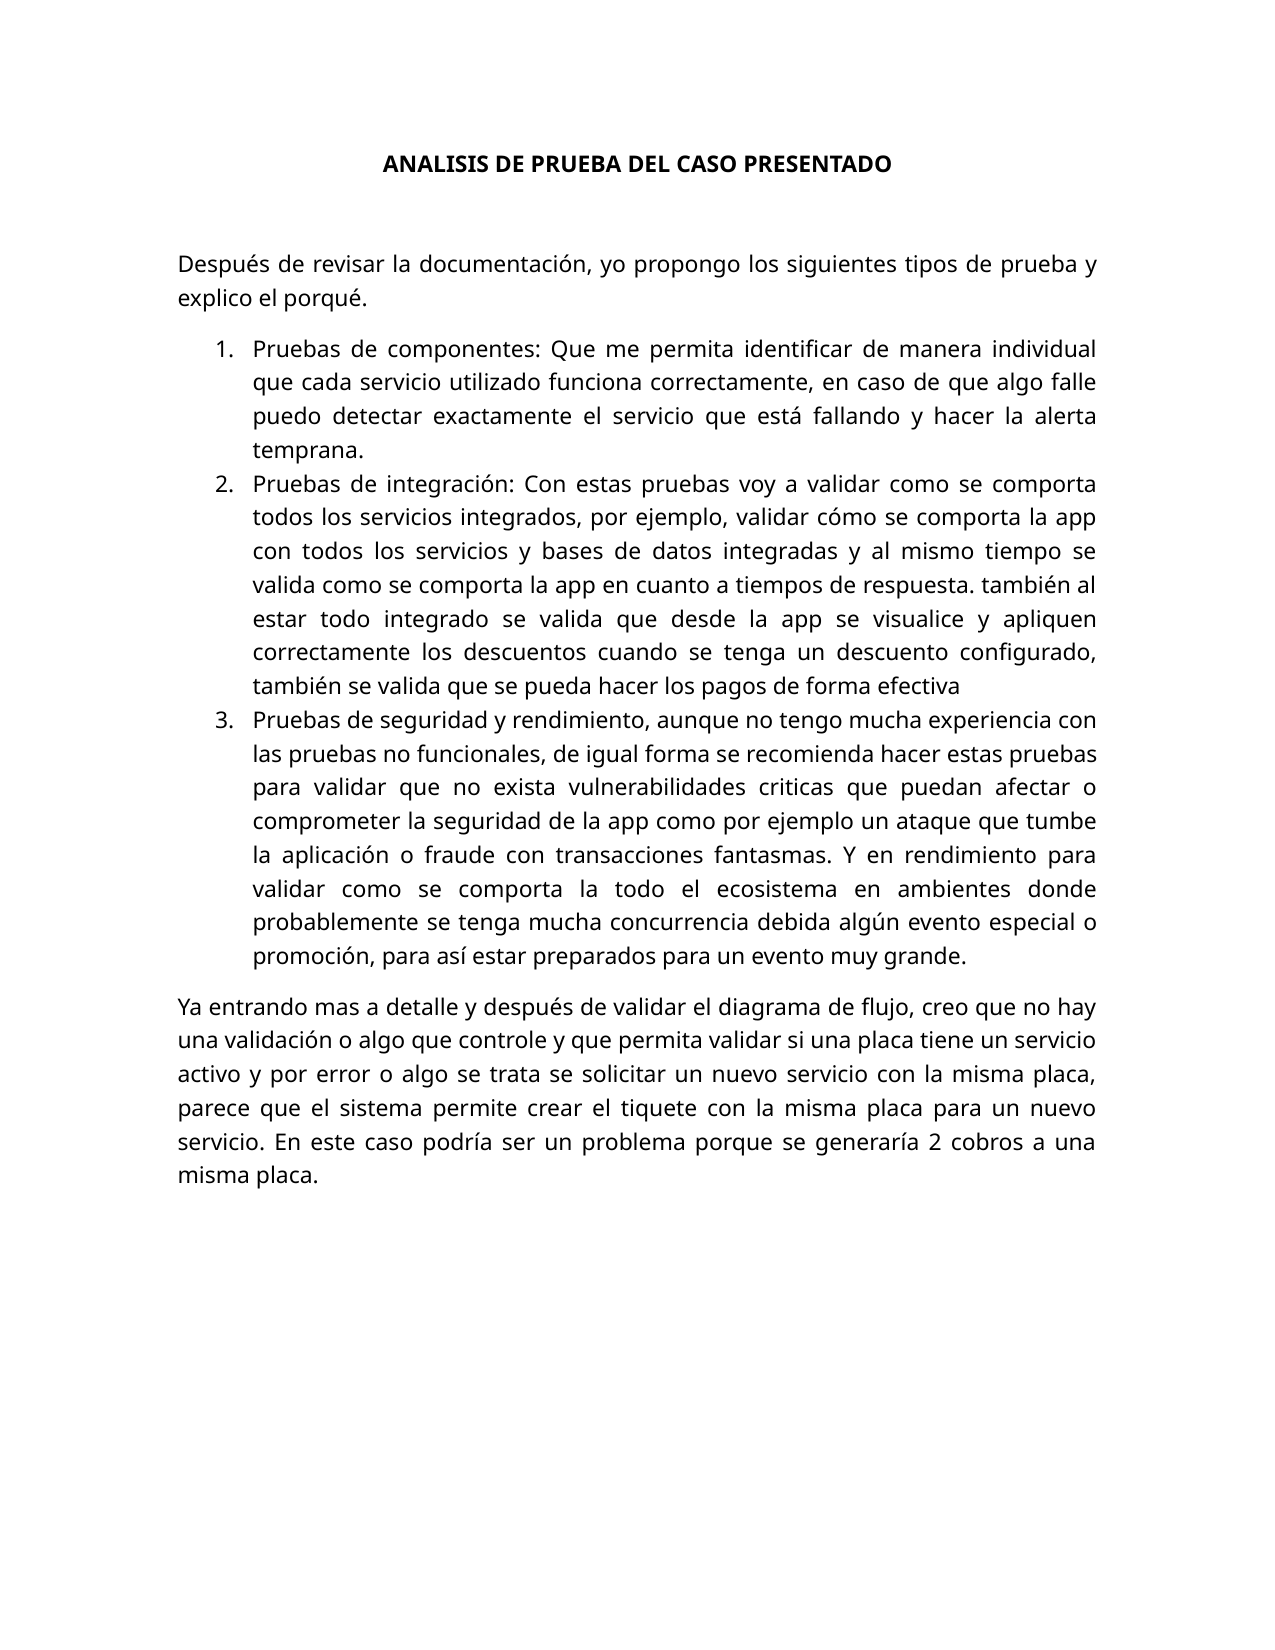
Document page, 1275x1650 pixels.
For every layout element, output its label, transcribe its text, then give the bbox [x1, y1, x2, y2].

list Pruebas de componentes: Que me permita identificar de manera individual que cada servicio utilizado funciona correctamente, en caso de que algo falle puedo detectar exactamente el servicio que está fallando y hacer la alerta temprana. [215, 333, 1098, 465]
text ANALISIS DE PRUEBA DEL CASO PRESENTADO [177, 148, 1098, 179]
list Pruebas de seguridad y rendimiento, aunque no tengo mucha experiencia con las pruebas no funcionales, de igual forma se recomienda hacer estas pruebas para validar que no exista vulnerabilidades criticas que puedan afectar o comprometer la seguridad de la app como por ejemplo un ataque que tumbe la aplicación o fraude con transacciones fantasmas. Y en rendimiento para validar como se comporta la todo el ecosistema en ambientes donde probablemente se tenga mucha concurrencia debida algún evento especial o promoción, para así estar preparados para un evento muy grande. [215, 704, 1098, 971]
text Después de revisar la documentación, yo propongo los siguientes tipos de prueba y explico el porqué. [177, 248, 1098, 313]
text Ya entrando mas a detalle y después de validar el diagrama de flujo, creo que no hay una validación o algo que controle y que permita validar si una placa tiene un servicio activo y por error o algo se trata se solicitar un nuevo servicio con la misma placa, parece que el sistema permite crear el tiquete con la misma placa para un nuevo servicio. En este caso podría ser un problema porque se generaría 2 cobros a una misma placa. [177, 991, 1098, 1191]
list Pruebas de integración: Con estas pruebas voy a validar como se comporta todos los servicios integrados, por ejemplo, validar cómo se comporta la app con todos los servicios y bases de datos integradas y al mismo tiempo se valida como se comporta la app en cuanto a tiempos de respuesta. también al estar todo integrado se valida que desde la app se visualice y apliquen correctamente los descuentos cuando se tenga un descuento configurado, también se valida que se pueda hacer los pagos de forma efectiva [215, 468, 1098, 701]
